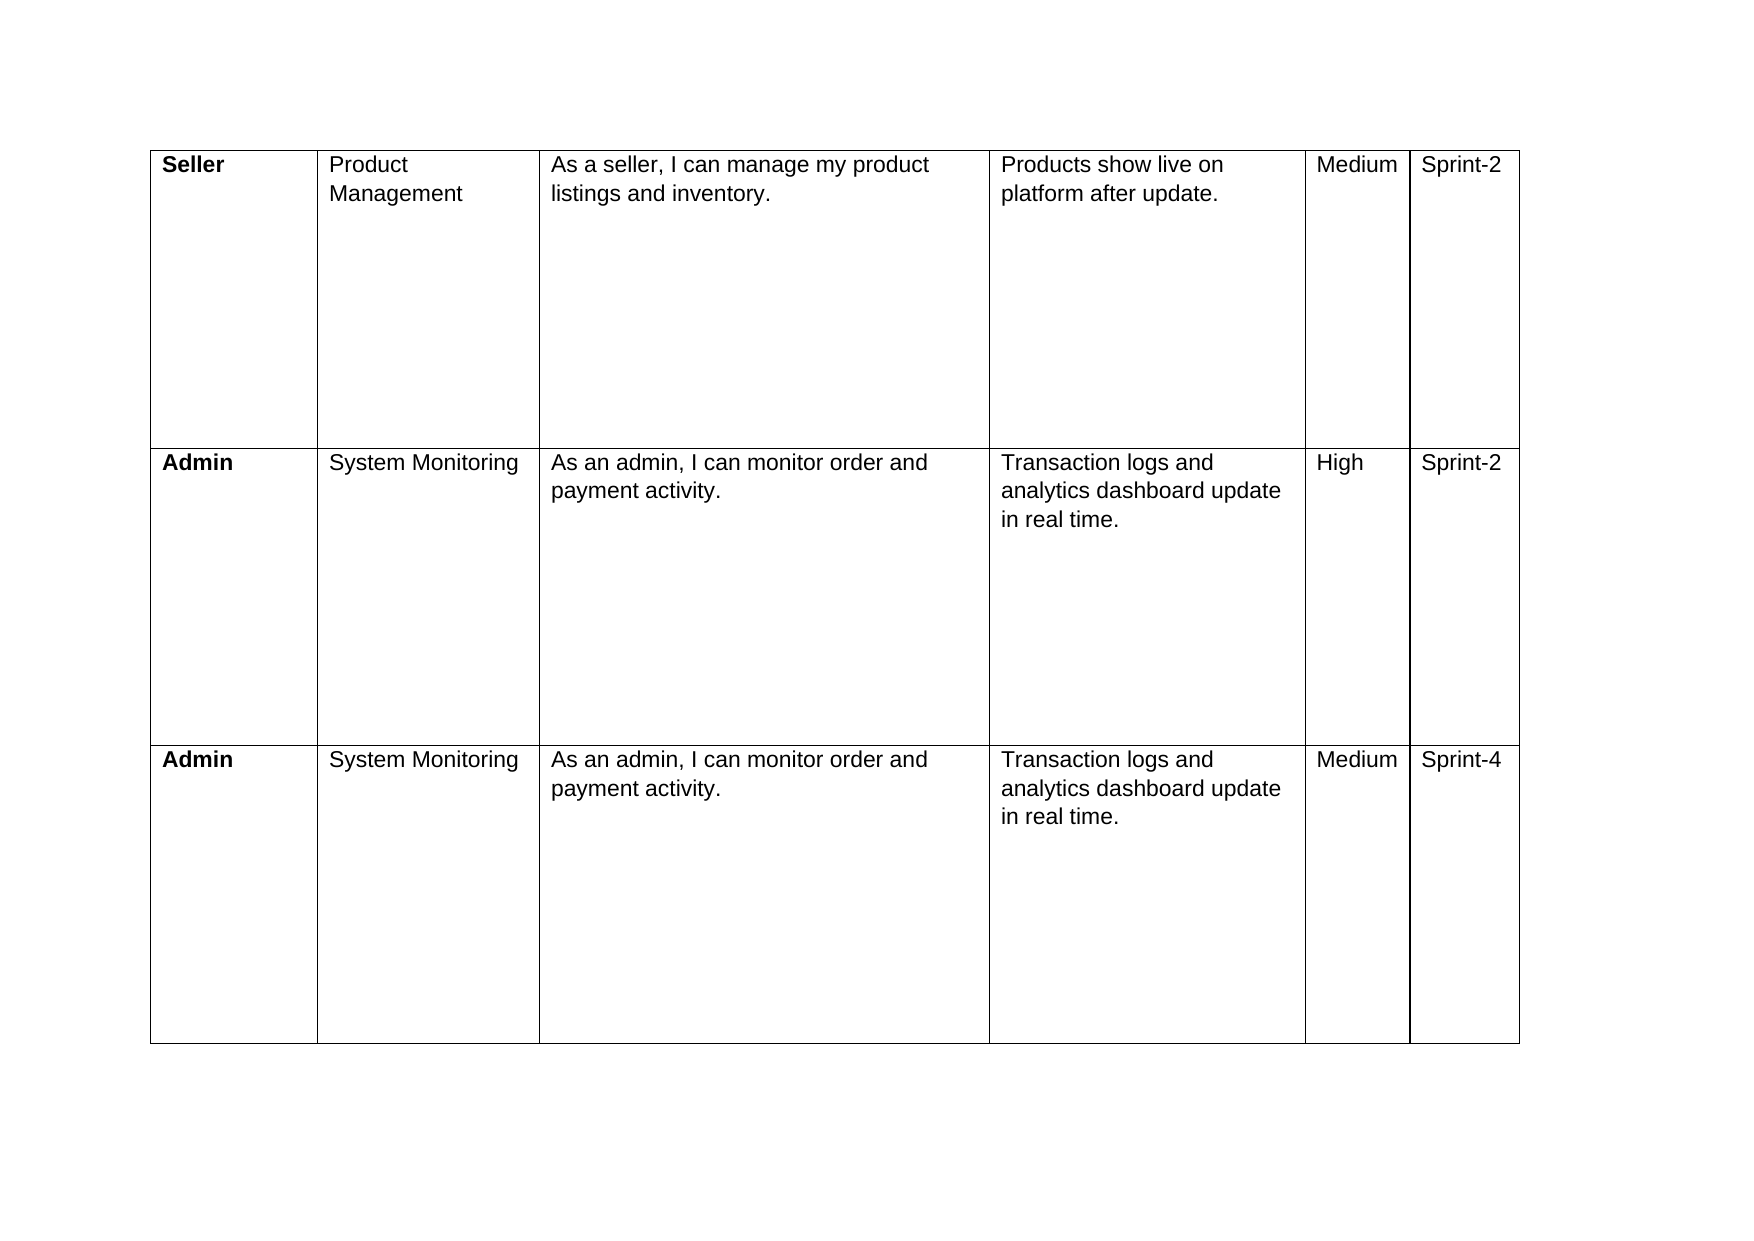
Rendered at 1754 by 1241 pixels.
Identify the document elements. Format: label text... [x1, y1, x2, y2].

table_cell Transaction logs and analytics dashboard update in real time. [990, 746, 1305, 1043]
table_cell Products show live on platform after update. [990, 151, 1305, 448]
table_cell Sprint-4 [1411, 746, 1519, 1043]
table_cell Transaction logs and analytics dashboard update in real time. [990, 449, 1305, 745]
table_cell Seller [151, 151, 317, 448]
table_cell Medium [1306, 746, 1409, 1043]
table_cell High [1306, 449, 1409, 745]
table_cell Admin [151, 746, 317, 1043]
table_cell Sprint-2 [1411, 151, 1519, 448]
table_cell System Monitoring [318, 746, 539, 1043]
table_cell As a seller, I can manage my product listings and inventory. [540, 151, 989, 448]
table_cell Medium [1306, 151, 1409, 448]
table_cell As an admin, I can monitor order and payment activity. [540, 746, 989, 1043]
table_cell Sprint-2 [1411, 449, 1519, 745]
table_cell Product Management [318, 151, 539, 448]
table_cell System Monitoring [318, 449, 539, 745]
table_cell As an admin, I can monitor order and payment activity. [540, 449, 989, 745]
table_cell Admin [151, 449, 317, 745]
